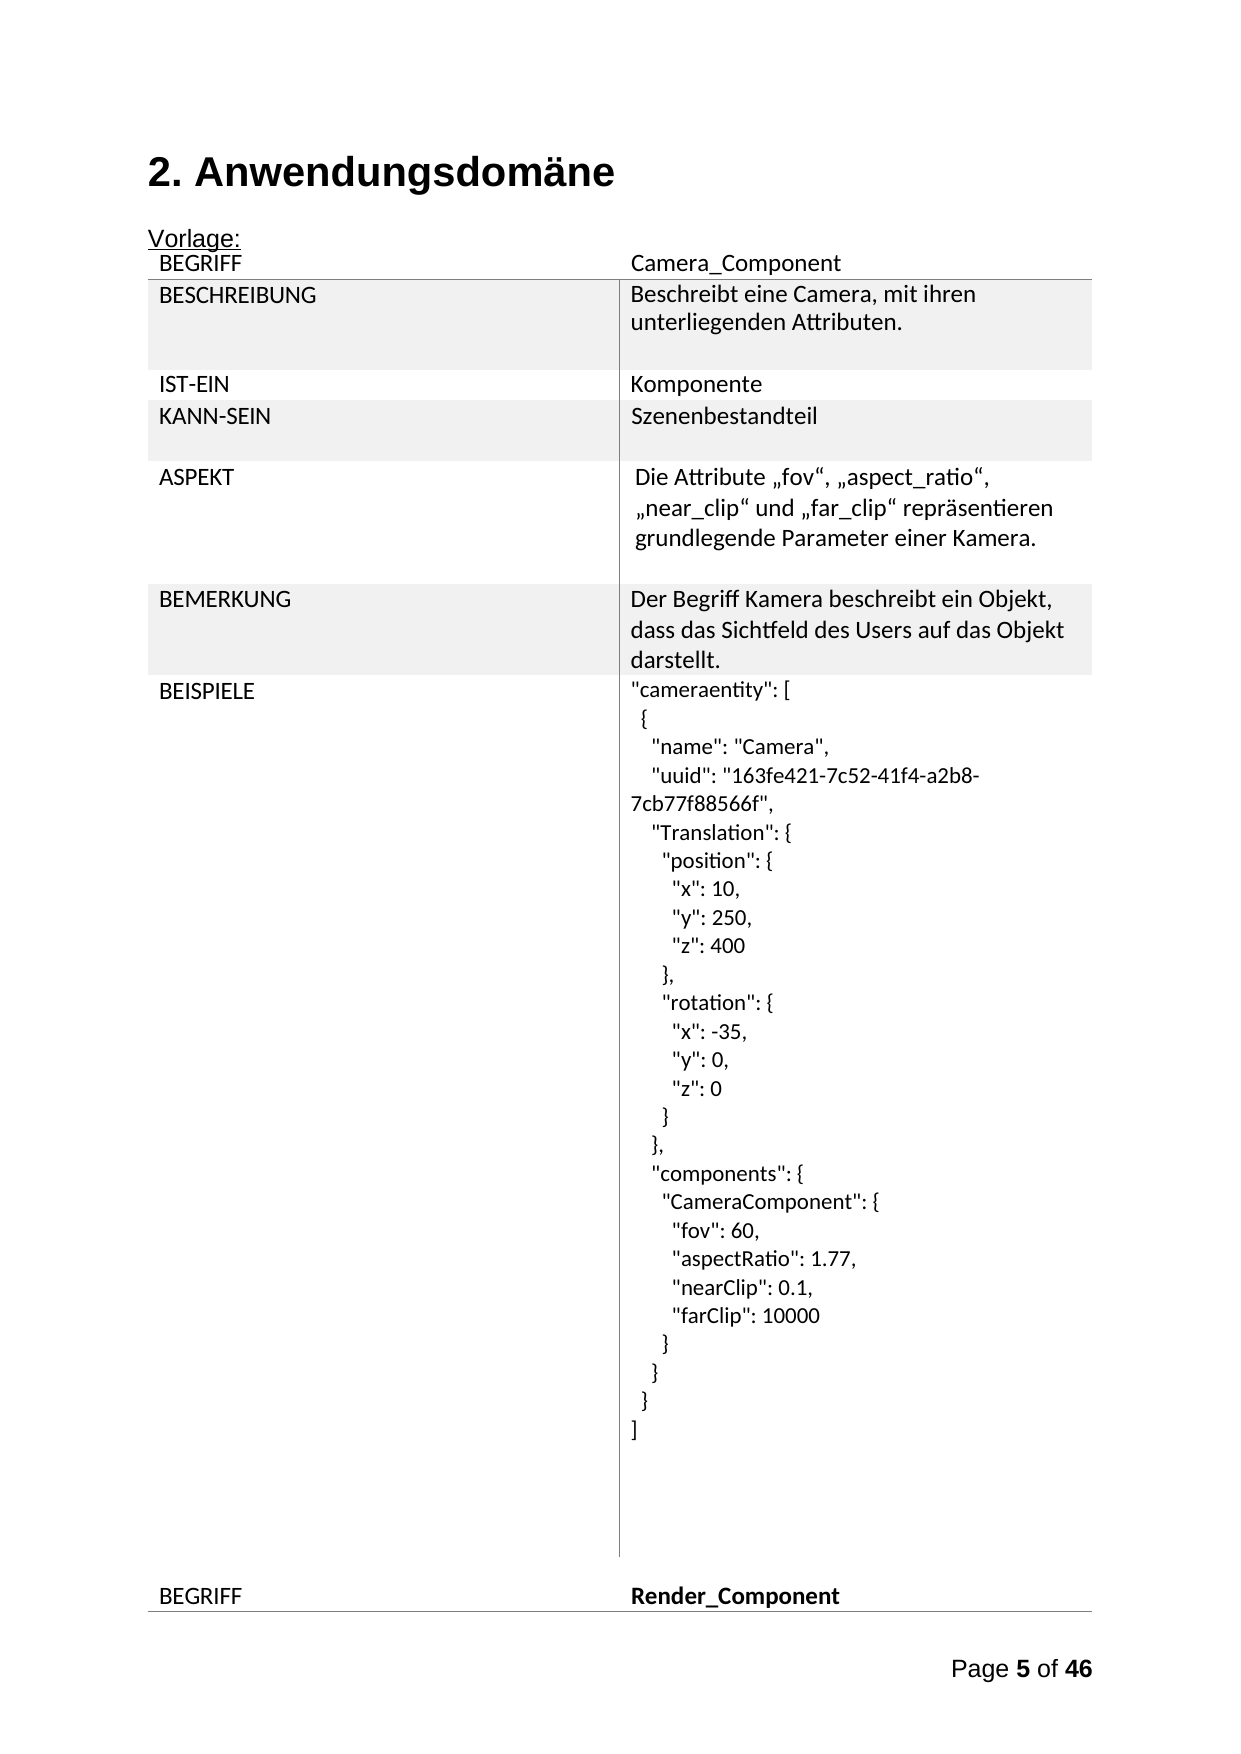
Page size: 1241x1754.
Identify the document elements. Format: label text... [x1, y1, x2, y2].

text Anwendungsdomäne [148, 148, 1093, 196]
table_cell Komponente [620, 370, 1092, 400]
table_header Render_Component [620, 1585, 1092, 1611]
text Vorlage: [148, 224, 1093, 253]
table_cell BEISPIELE [148, 675, 619, 1557]
table_cell Beschreibt eine Camera, mit ihren unterliegenden Attributen. [620, 280, 1092, 370]
table_cell BESCHREIBUNG [148, 280, 619, 370]
table_cell Der Begriff Kamera beschreibt ein Objekt, dass das Sichtfeld des Users auf das Objekt darstellt. [620, 584, 1092, 675]
table_header BEGRIFF [148, 253, 620, 278]
table_cell ASPEKT [148, 461, 619, 583]
table_header Camera_Component [620, 253, 1092, 278]
table_cell IST-EIN [148, 370, 619, 400]
table_cell Die Attribute „fov“, „aspect_ratio“, „near_clip“ und „far_clip“ repräsentieren grundlegende Parameter einer Kamera. [620, 461, 1092, 583]
table_cell BEMERKUNG [148, 584, 619, 675]
table_cell KANN-SEIN [148, 400, 619, 461]
table_cell "cameraentity": [ { "name": "Camera", "uuid": "163fe421-7c52-41f4-a2b8-7cb77f88566f", "Translation": { "position": { "x": 10, "y": 250, "z": 400 }, "rotation": { "x": -35, "y": 0, "z": 0 } }, "components": { "CameraComponent": { "fov": 60, "aspectRatio": 1.77, "nearClip": 0.1, "farClip": 10000 } } } ] [620, 675, 1092, 1557]
table_cell Szenenbestandteil [620, 400, 1092, 461]
table_header BEGRIFF [148, 1585, 620, 1611]
